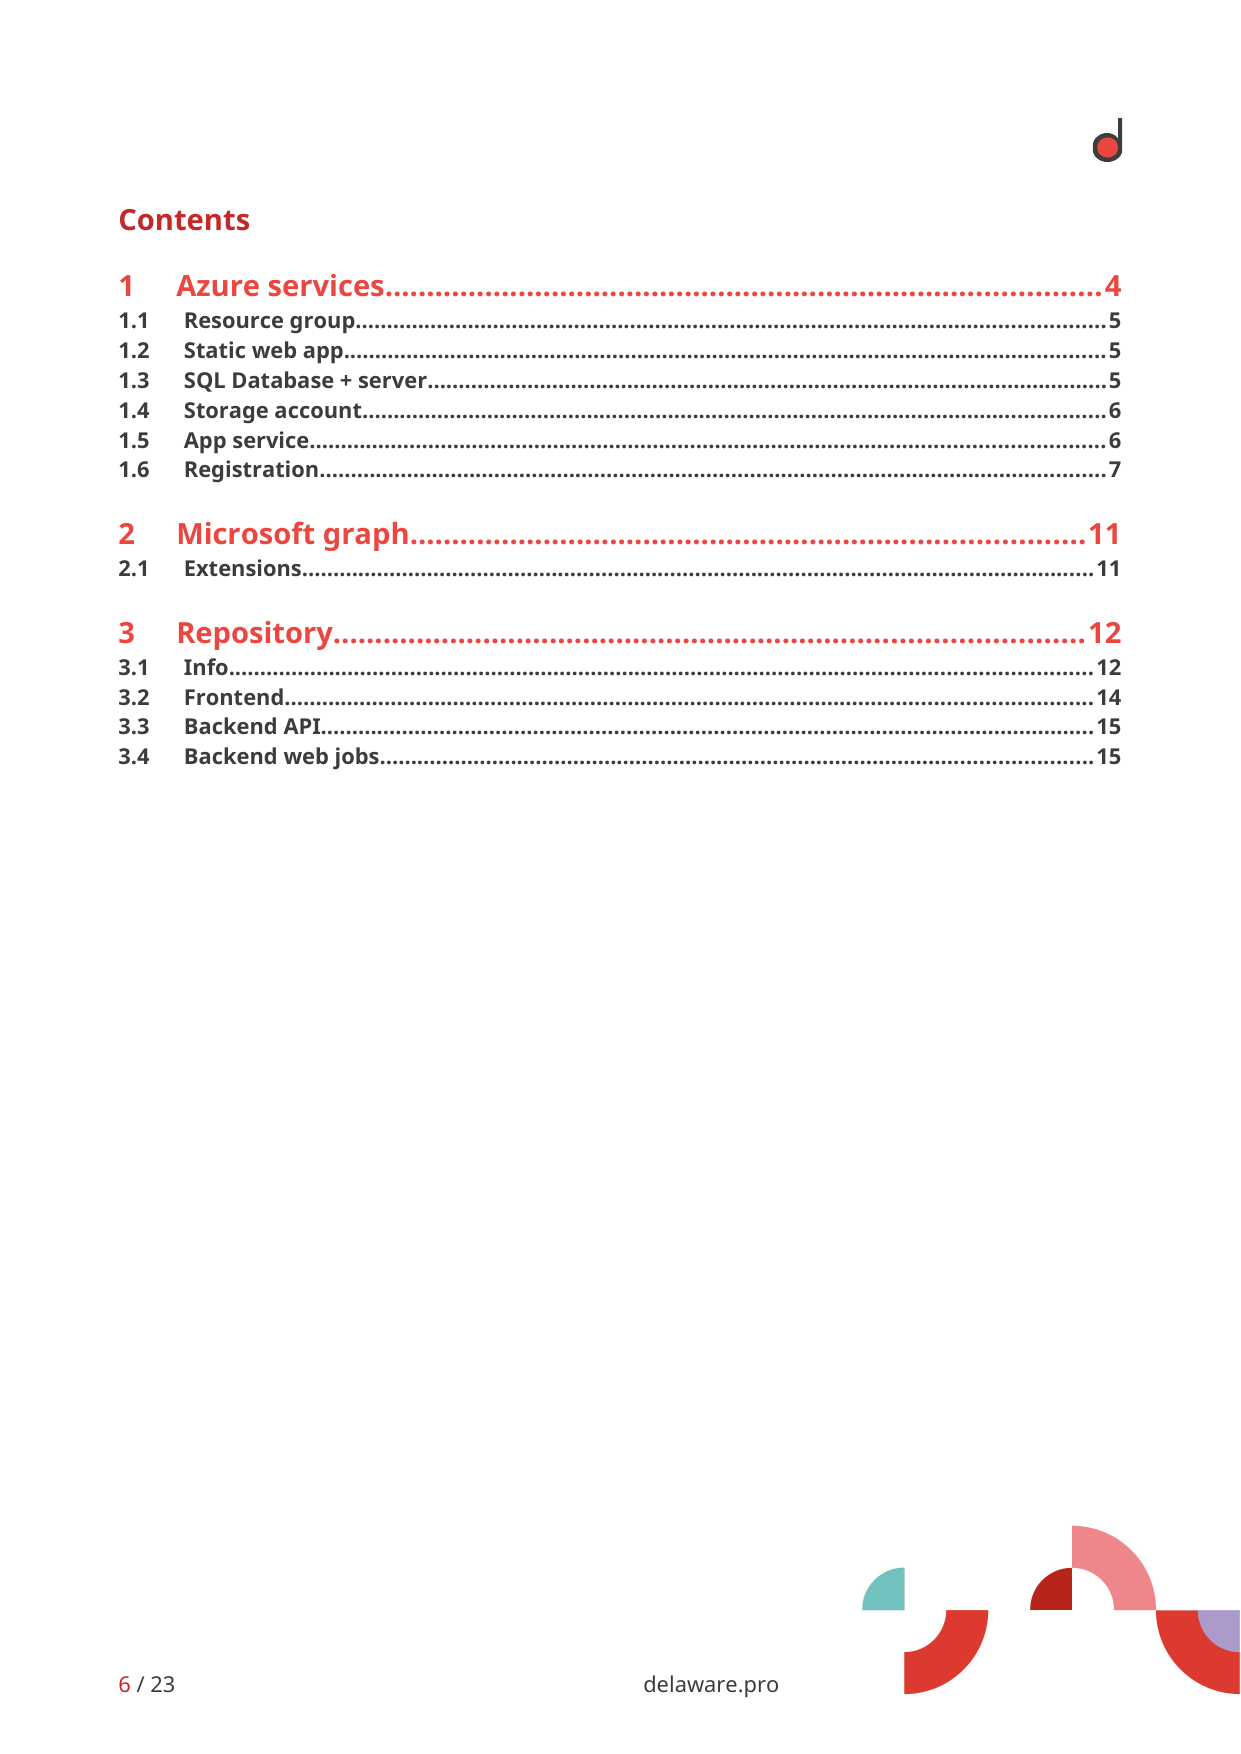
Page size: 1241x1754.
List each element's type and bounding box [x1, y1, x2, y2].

picture [775, 1512, 1241, 1699]
picture [1092, 118, 1123, 162]
